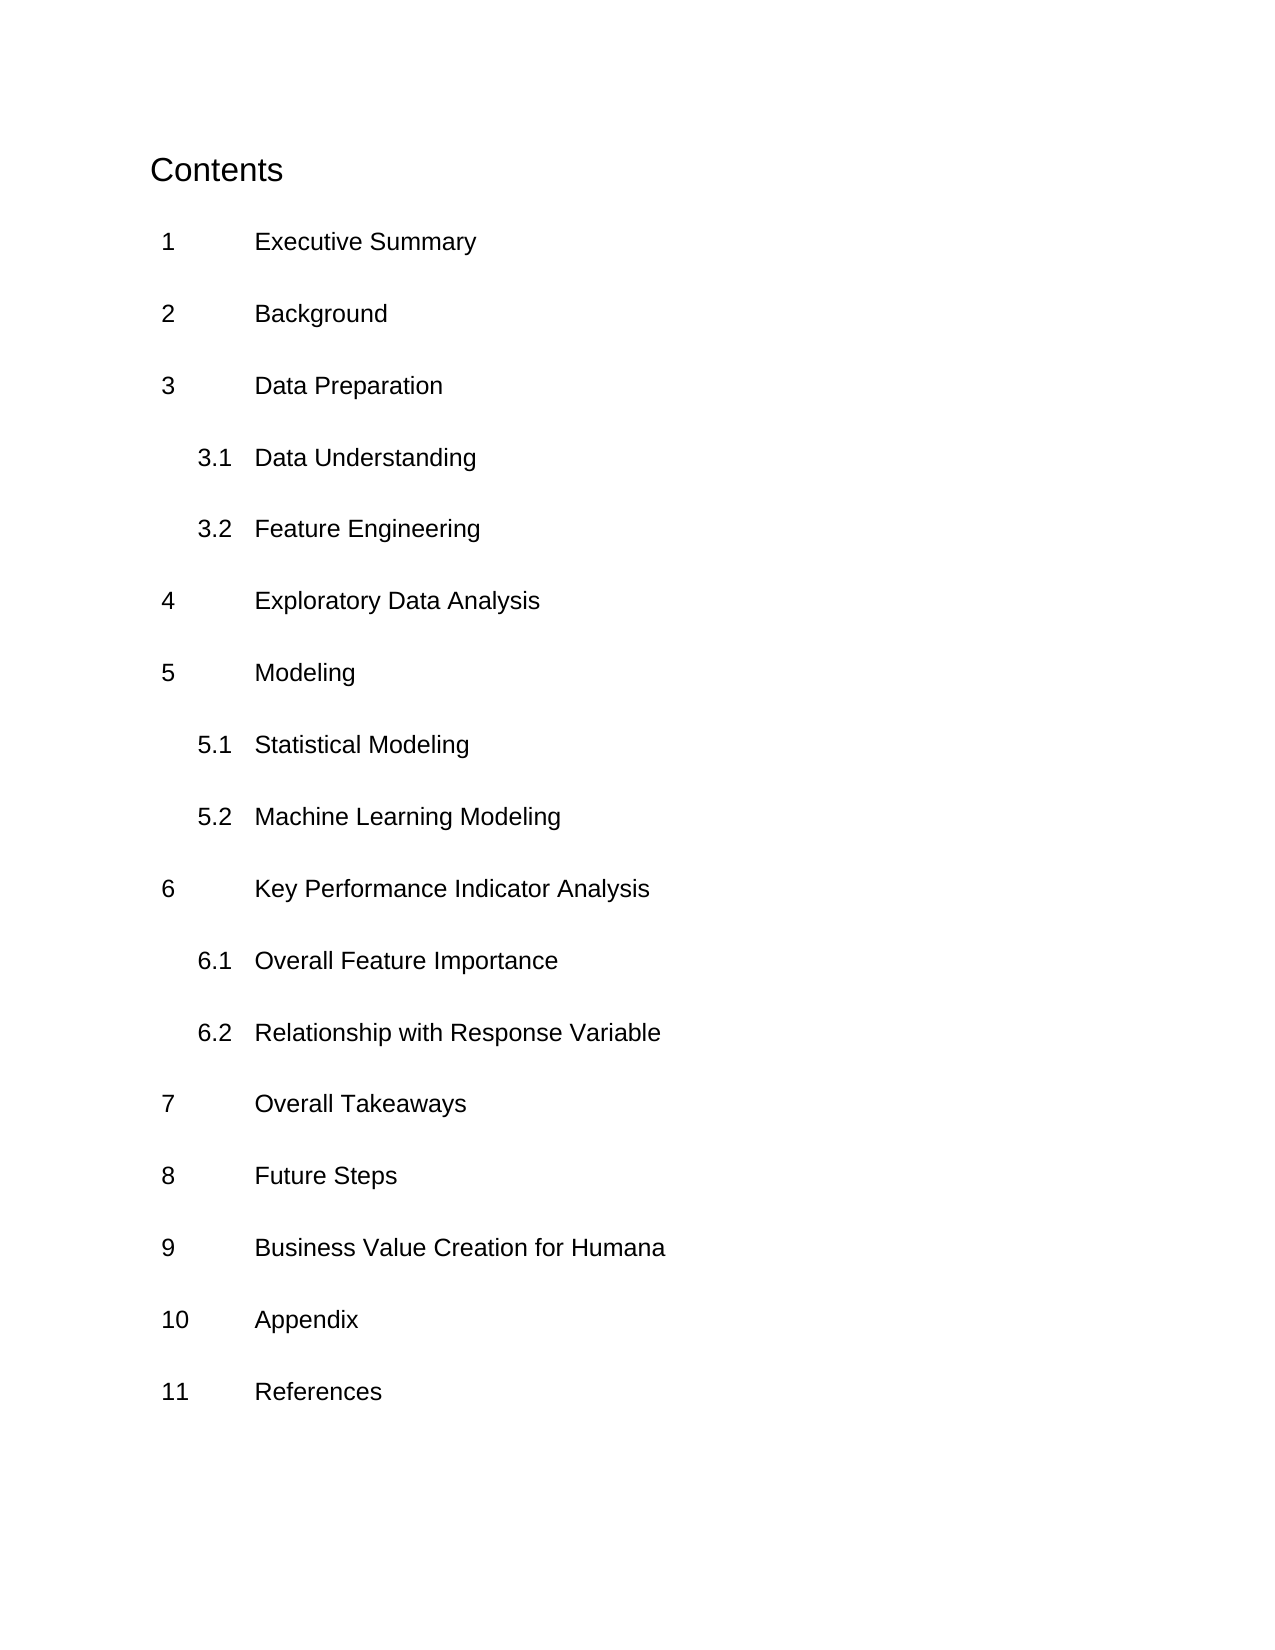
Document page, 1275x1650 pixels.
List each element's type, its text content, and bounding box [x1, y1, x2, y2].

table_cell 6.2 [150, 1018, 243, 1089]
table_cell Appendix [243, 1305, 1124, 1377]
table_cell Business Value Creation for Humana [243, 1233, 1124, 1305]
table_header Executive Summary [243, 227, 1124, 299]
table_cell Machine Learning Modeling [243, 802, 1124, 874]
table_cell Key Performance Indicator Analysis [243, 874, 1124, 946]
table_cell 3.1 [150, 443, 243, 514]
text Contents [150, 150, 1125, 188]
table_cell Feature Engineering [243, 514, 1124, 586]
table_cell Overall Feature Importance [243, 946, 1124, 1017]
table_cell 3.2 [150, 514, 243, 586]
table_header 1 [150, 227, 243, 299]
table_cell 9 [150, 1233, 243, 1305]
table_cell 5 [150, 658, 243, 730]
table_cell 3 [150, 371, 243, 442]
table_cell Background [243, 299, 1124, 371]
table_cell 5.2 [150, 802, 243, 874]
table_cell 2 [150, 299, 243, 371]
table_cell 6.1 [150, 946, 243, 1017]
table_cell 7 [150, 1089, 243, 1161]
table_cell Relationship with Response Variable [243, 1018, 1124, 1089]
table_cell Future Steps [243, 1161, 1124, 1233]
table_cell 11 [150, 1377, 243, 1449]
table_cell Data Understanding [243, 443, 1124, 514]
table_cell 8 [150, 1161, 243, 1233]
table_cell 5.1 [150, 730, 243, 802]
table_cell 6 [150, 874, 243, 946]
table_cell Exploratory Data Analysis [243, 586, 1124, 658]
table_cell References [243, 1377, 1124, 1449]
table_cell 10 [150, 1305, 243, 1377]
table_cell Modeling [243, 658, 1124, 730]
table_cell 4 [150, 586, 243, 658]
table_cell Data Preparation [243, 371, 1124, 442]
table_cell Overall Takeaways [243, 1089, 1124, 1161]
table_cell Statistical Modeling [243, 730, 1124, 802]
